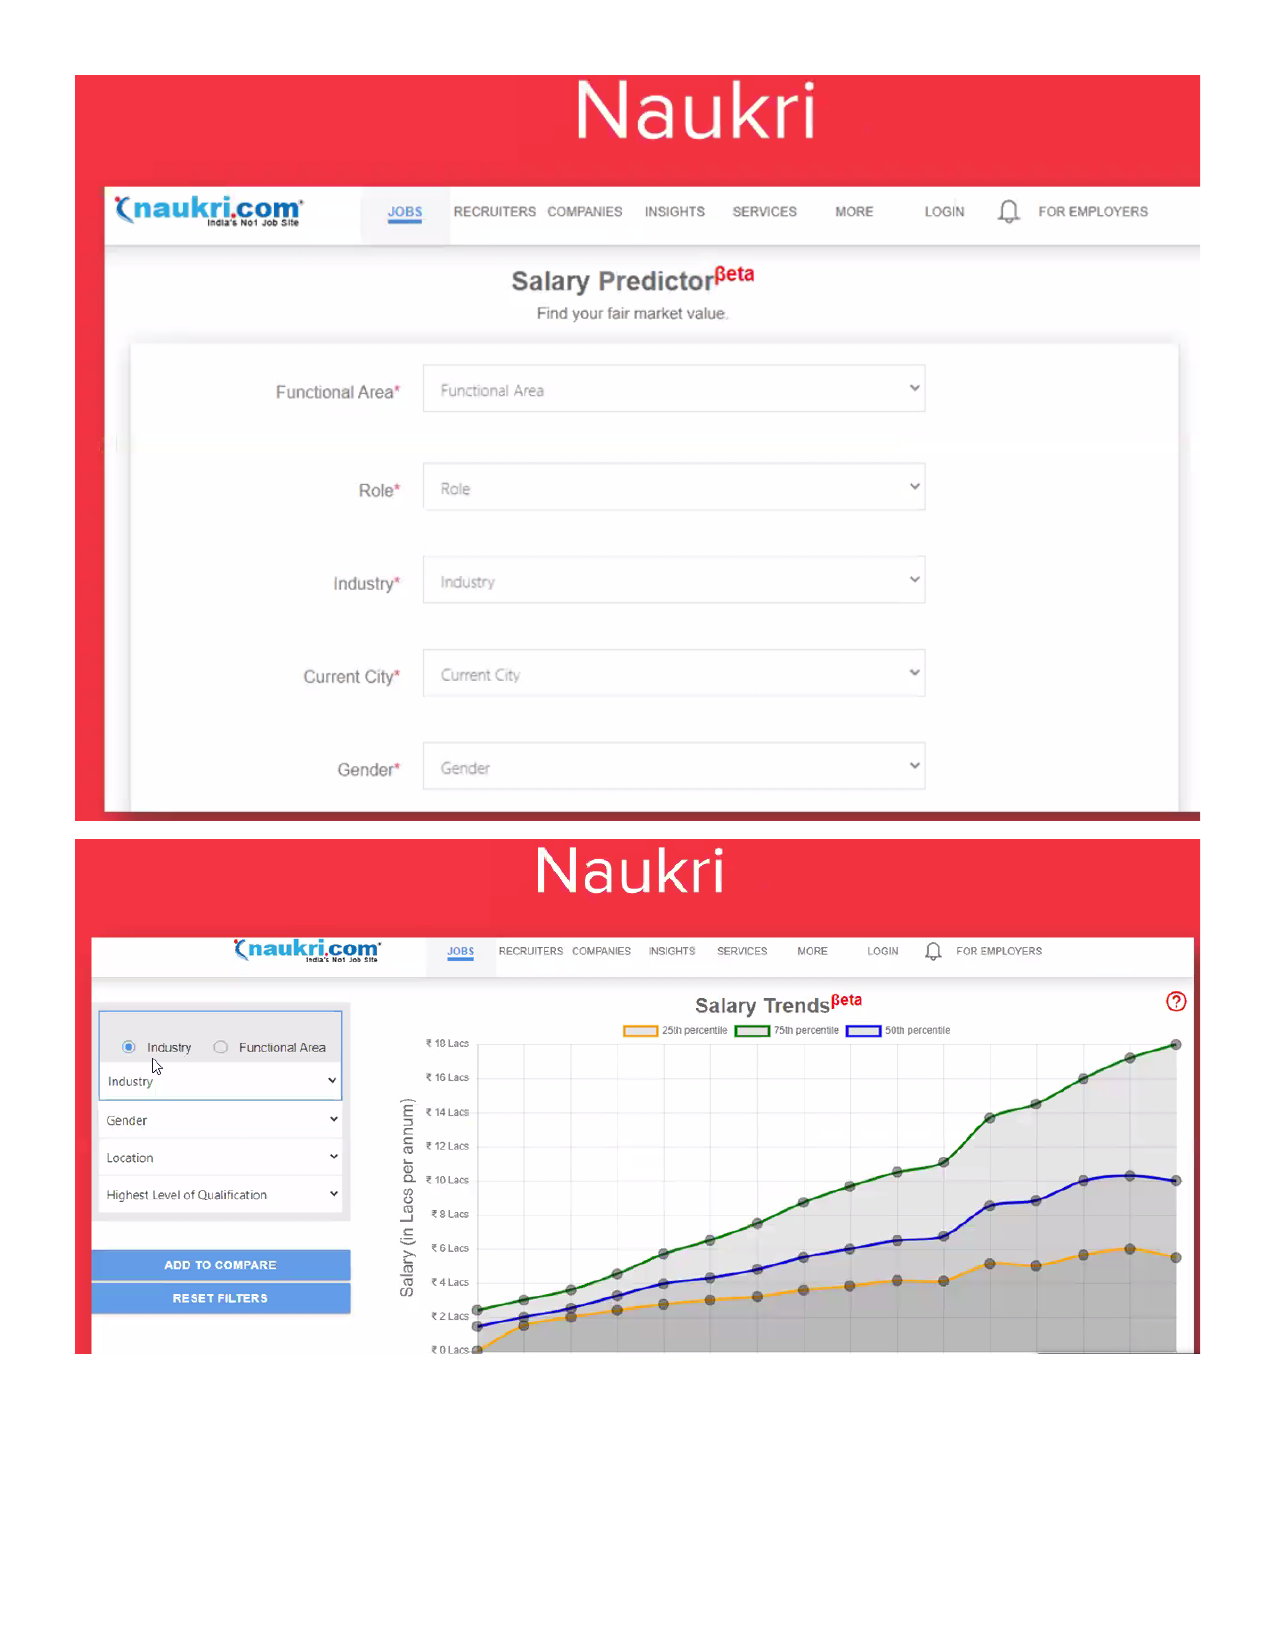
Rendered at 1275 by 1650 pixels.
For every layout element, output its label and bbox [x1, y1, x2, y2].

picture [75, 75, 1200, 821]
picture [75, 839, 1200, 1354]
